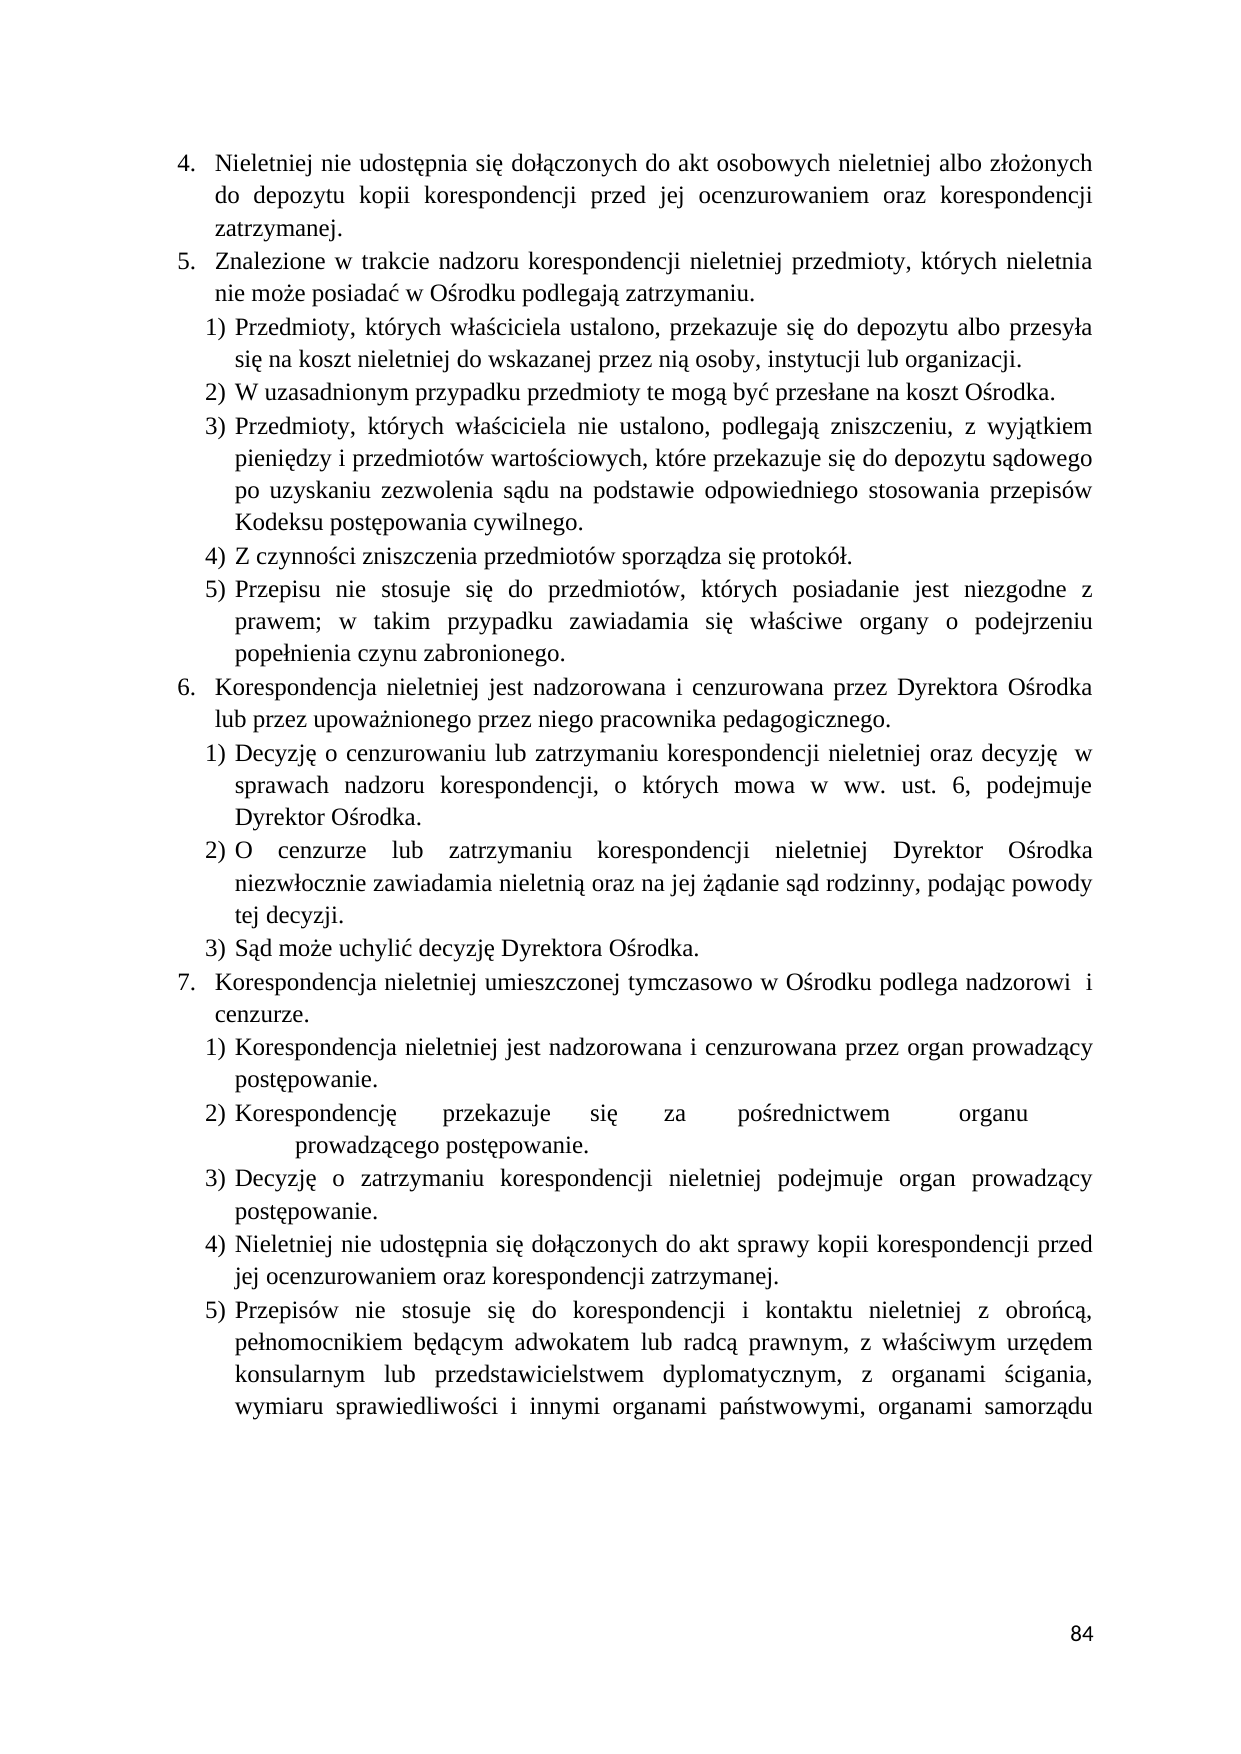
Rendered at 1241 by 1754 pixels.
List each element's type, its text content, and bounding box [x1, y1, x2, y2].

list Korespondencja nieletniej jest nadzorowana i cenzurowana przez organ prowadzący postępowanie. [205, 1032, 1093, 1093]
list W uzasadnionym przypadku przedmioty te mogą być przesłane na koszt Ośrodka. [205, 377, 1093, 406]
list Decyzję o zatrzymaniu korespondencji nieletniej podejmuje organ prowadzący postępowanie. [205, 1163, 1093, 1224]
list Znalezione w trakcie nadzoru korespondencji nieletniej przedmioty, których nieletnia nie może posiadać w Ośrodku podlegają zatrzymaniu. [177, 246, 1093, 307]
list Przedmioty, których właściciela ustalono, przekazuje się do depozytu albo przesyła się na koszt nieletniej do wskazanej przez nią osoby, instytucji lub organizacji. [205, 312, 1093, 373]
list Przedmioty, których właściciela nie ustalono, podlegają zniszczeniu, z wyjątkiem pieniędzy i przedmiotów wartościowych, które przekazuje się do depozytu sądowego po uzyskaniu zezwolenia sądu na podstawie odpowiedniego stosowania przepisów Kodeksu postępowania cywilnego. [205, 411, 1093, 536]
list Korespondencja nieletniej jest nadzorowana i cenzurowana przez Dyrektora Ośrodka lub przez upoważnionego przez niego pracownika pedagogicznego. [177, 672, 1093, 733]
list Decyzję o cenzurowaniu lub zatrzymaniu korespondencji nieletniej oraz decyzję w sprawach nadzoru korespondencji, o których mowa w ww. ust. 6, podejmuje Dyrektor Ośrodka. [205, 738, 1093, 831]
list Sąd może uchylić decyzję Dyrektora Ośrodka. [205, 933, 1093, 962]
list Nieletniej nie udostępnia się dołączonych do akt sprawy kopii korespondencji przed jej ocenzurowaniem oraz korespondencji zatrzymanej. [205, 1229, 1093, 1290]
list Przepisu nie stosuje się do przedmiotów, których posiadanie jest niezgodne z prawem; w takim przypadku zawiadamia się właściwe organy o podejrzeniu popełnienia czynu zabronionego. [205, 574, 1093, 667]
list Nieletniej nie udostępnia się dołączonych do akt osobowych nieletniej albo złożonych do depozytu kopii korespondencji przed jej ocenzurowaniem oraz korespondencji zatrzymanej. [177, 148, 1093, 241]
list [205, 1295, 1093, 1420]
list Z czynności zniszczenia przedmiotów sporządza się protokół. [205, 541, 1093, 569]
list O cenzurze lub zatrzymaniu korespondencji nieletniej Dyrektor Ośrodka niezwłocznie zawiadamia nieletnią oraz na jej żądanie sąd rodzinny, podając powody tej decyzji. [205, 835, 1093, 928]
list Korespondencję przekazuje się za pośrednictwem organu prowadzącego postępowanie. [205, 1098, 1093, 1159]
list Korespondencja nieletniej umieszczonej tymczasowo w Ośrodku podlega nadzorowi i cenzurze. [177, 967, 1093, 1028]
